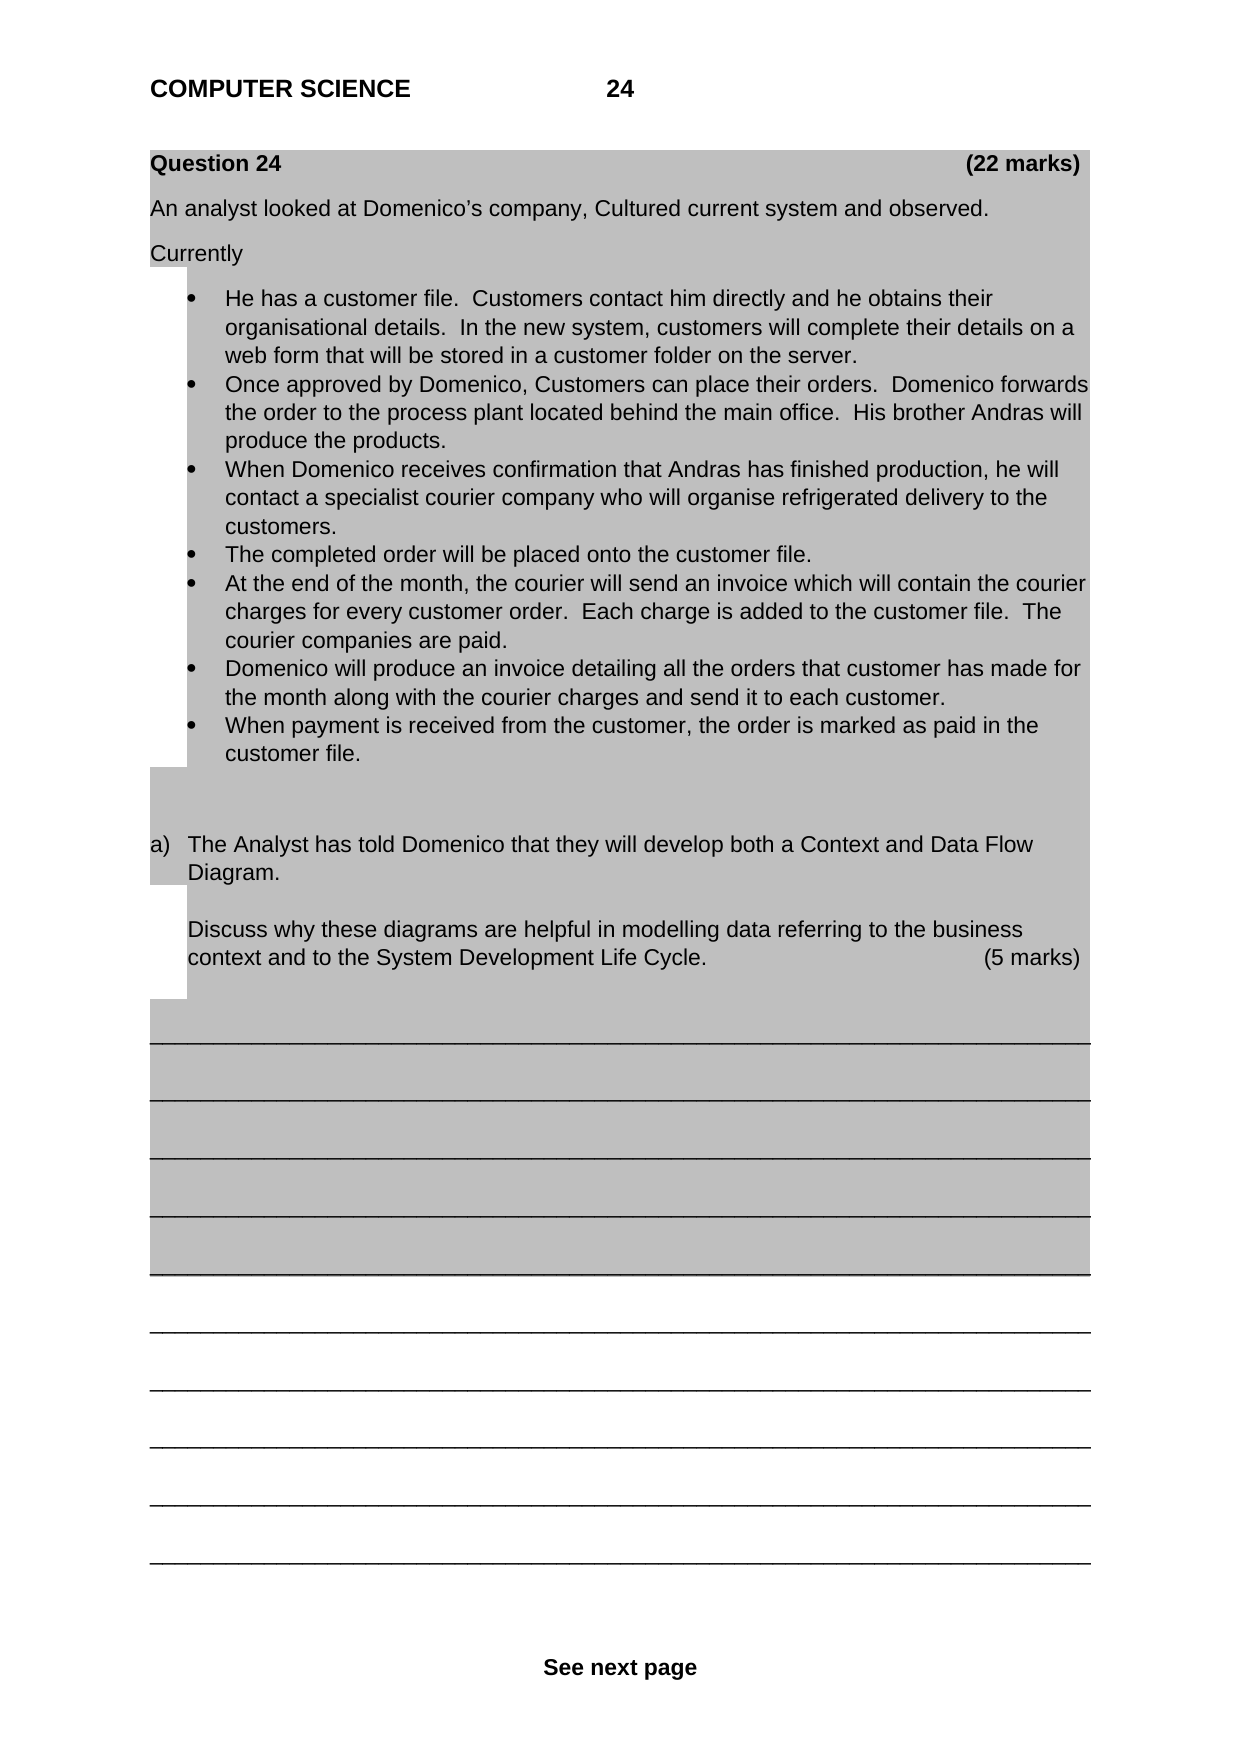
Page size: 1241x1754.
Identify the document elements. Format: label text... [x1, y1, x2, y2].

list The completed order will be placed onto the customer file. [187, 541, 1090, 568]
list Once approved by Domenico, Customers can place their orders. Domenico forwards the order to the process plant located behind the main office. His brother Andras will produce the products. [187, 371, 1090, 454]
text An analyst looked at Domenico’s company, Cultured current system and observed. [150, 195, 1090, 221]
text Currently [150, 240, 1090, 267]
list He has a customer file. Customers contact him directly and he obtains their organisational details. In the new system, customers will complete their details on a web form that will be stored in a customer folder on the server. [187, 285, 1090, 368]
list The Analyst has told Domenico that they will develop both a Context and Data Flow Diagram. [150, 831, 1090, 885]
list Domenico will produce an invoice detailing all the orders that customer has made for the month along with the courier charges and send it to each customer. [187, 655, 1090, 710]
list When payment is received from the customer, the order is marked as paid in the customer file. [187, 712, 1090, 767]
list When Domenico receives confirmation that Andras has finished production, he will contact a specialist courier company who will organise refrigerated delivery to the customers. [187, 456, 1090, 539]
list Discuss why these diagrams are helpful in modelling data referring to the business context and to the System Development Life Cycle. (5 marks) [187, 916, 1090, 971]
list At the end of the month, the courier will send an invoice which will contain the courier charges for every customer order. Each charge is added to the customer file. The courier companies are paid. [187, 570, 1090, 653]
text Question 24 (22 marks) [150, 150, 1090, 176]
